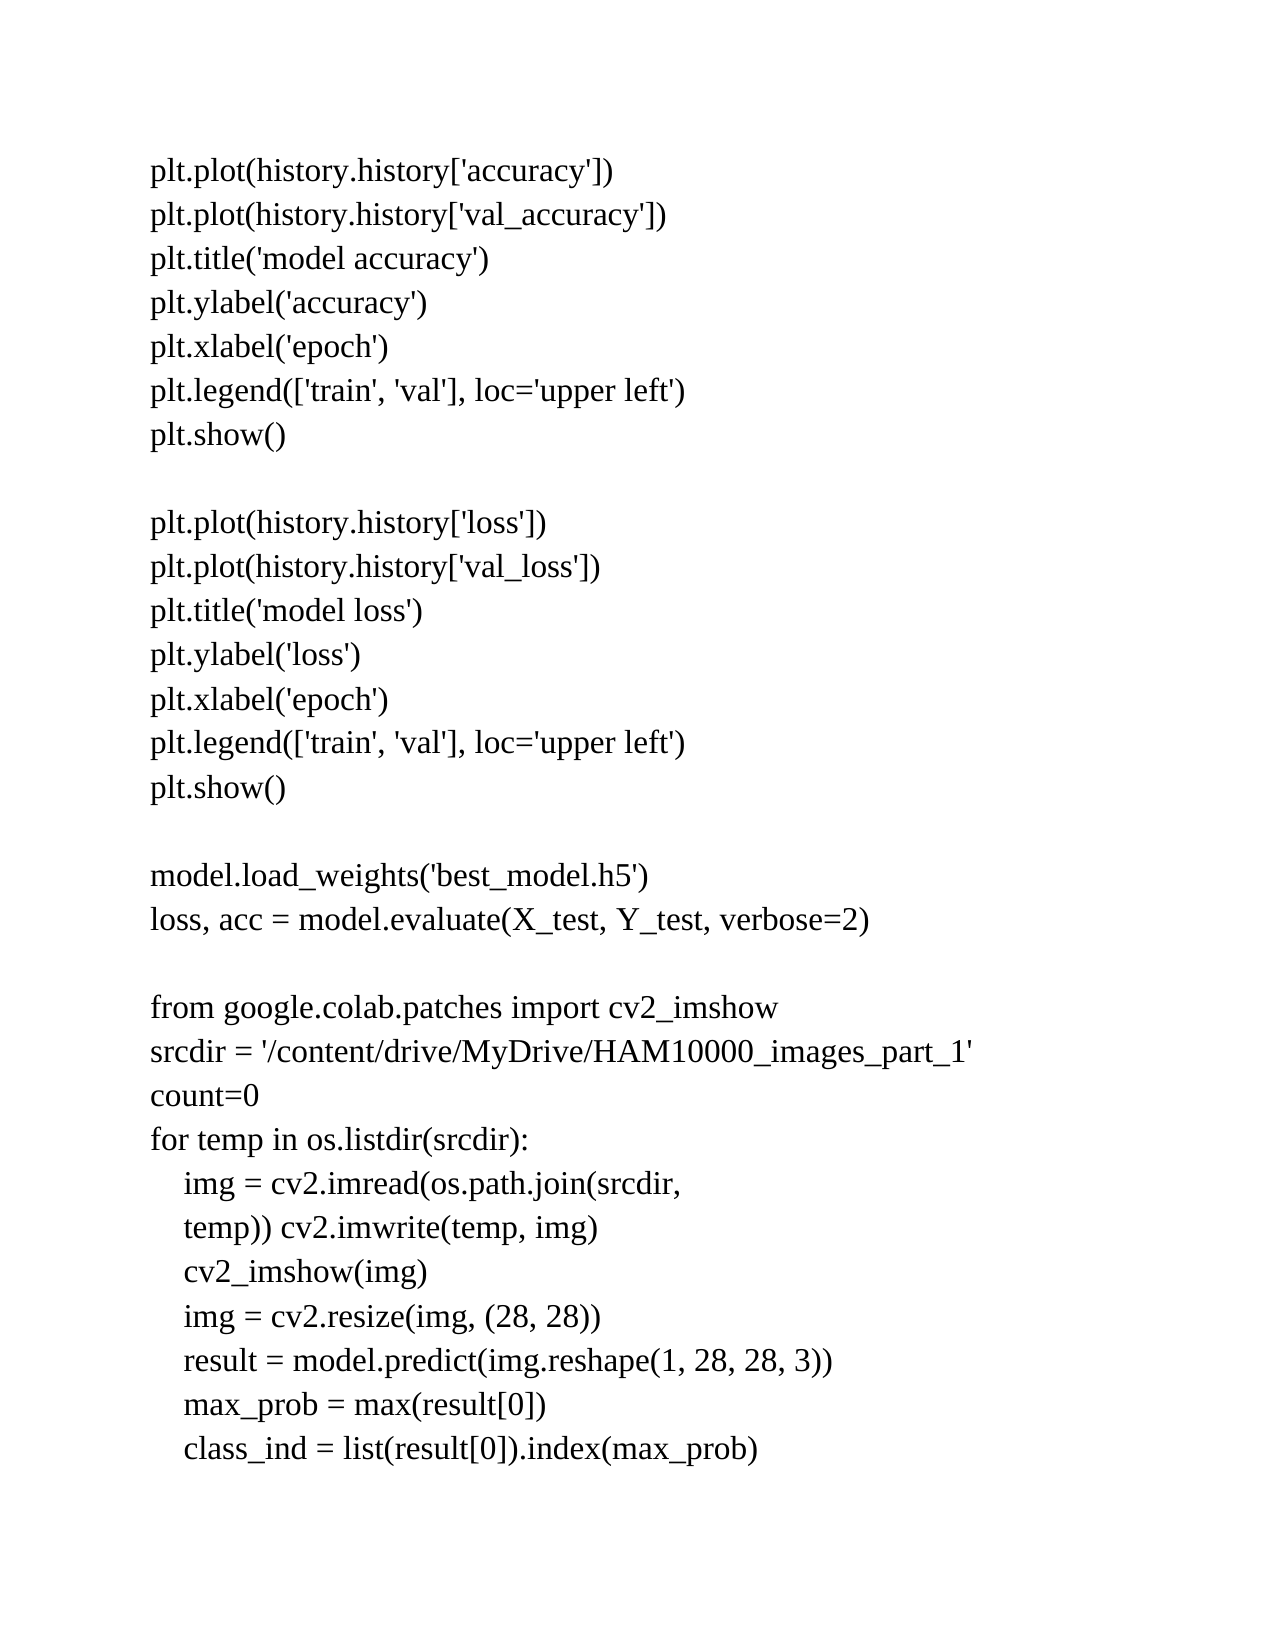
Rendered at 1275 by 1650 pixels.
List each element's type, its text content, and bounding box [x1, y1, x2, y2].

text cv2_imshow(img) [183, 1252, 1139, 1290]
text img = cv2.resize(img, (28, 28)) [183, 1296, 1139, 1334]
text img = cv2.imread(os.path.join(srcdir, temp)) cv2.imwrite(temp, img) [183, 1164, 778, 1246]
text srcdir = '/content/drive/MyDrive/HAM10000_images_part_1' count=0 [150, 1031, 973, 1114]
text plt.legend(['train', 'val'], loc='upper left') plt.show() [150, 370, 688, 453]
text for temp in os.listdir(srcdir): [150, 1119, 1139, 1158]
text plt.plot(history.history['accuracy']) plt.plot(history.history['val_accuracy']) plt.title('model accuracy') plt.ylabel('accuracy') plt.xlabel('epoch') [150, 150, 669, 364]
text from google.colab.patches import cv2_imshow [150, 987, 1139, 1026]
text class_ind = list(result[0]).index(max_prob) [183, 1428, 1139, 1466]
text result = model.predict(img.reshape(1, 28, 28, 3)) max_prob = max(result[0]) [183, 1340, 835, 1422]
text plt.plot(history.history['loss']) plt.plot(history.history['val_loss']) plt.title('model loss') plt.ylabel('loss') plt.xlabel('epoch') [150, 502, 603, 717]
text plt.legend(['train', 'val'], loc='upper left') plt.show() [150, 723, 688, 805]
text model.load_weights('best_model.h5') [150, 855, 1139, 893]
text loss, acc = model.evaluate(X_test, Y_test, verbose=2) [150, 899, 1139, 937]
